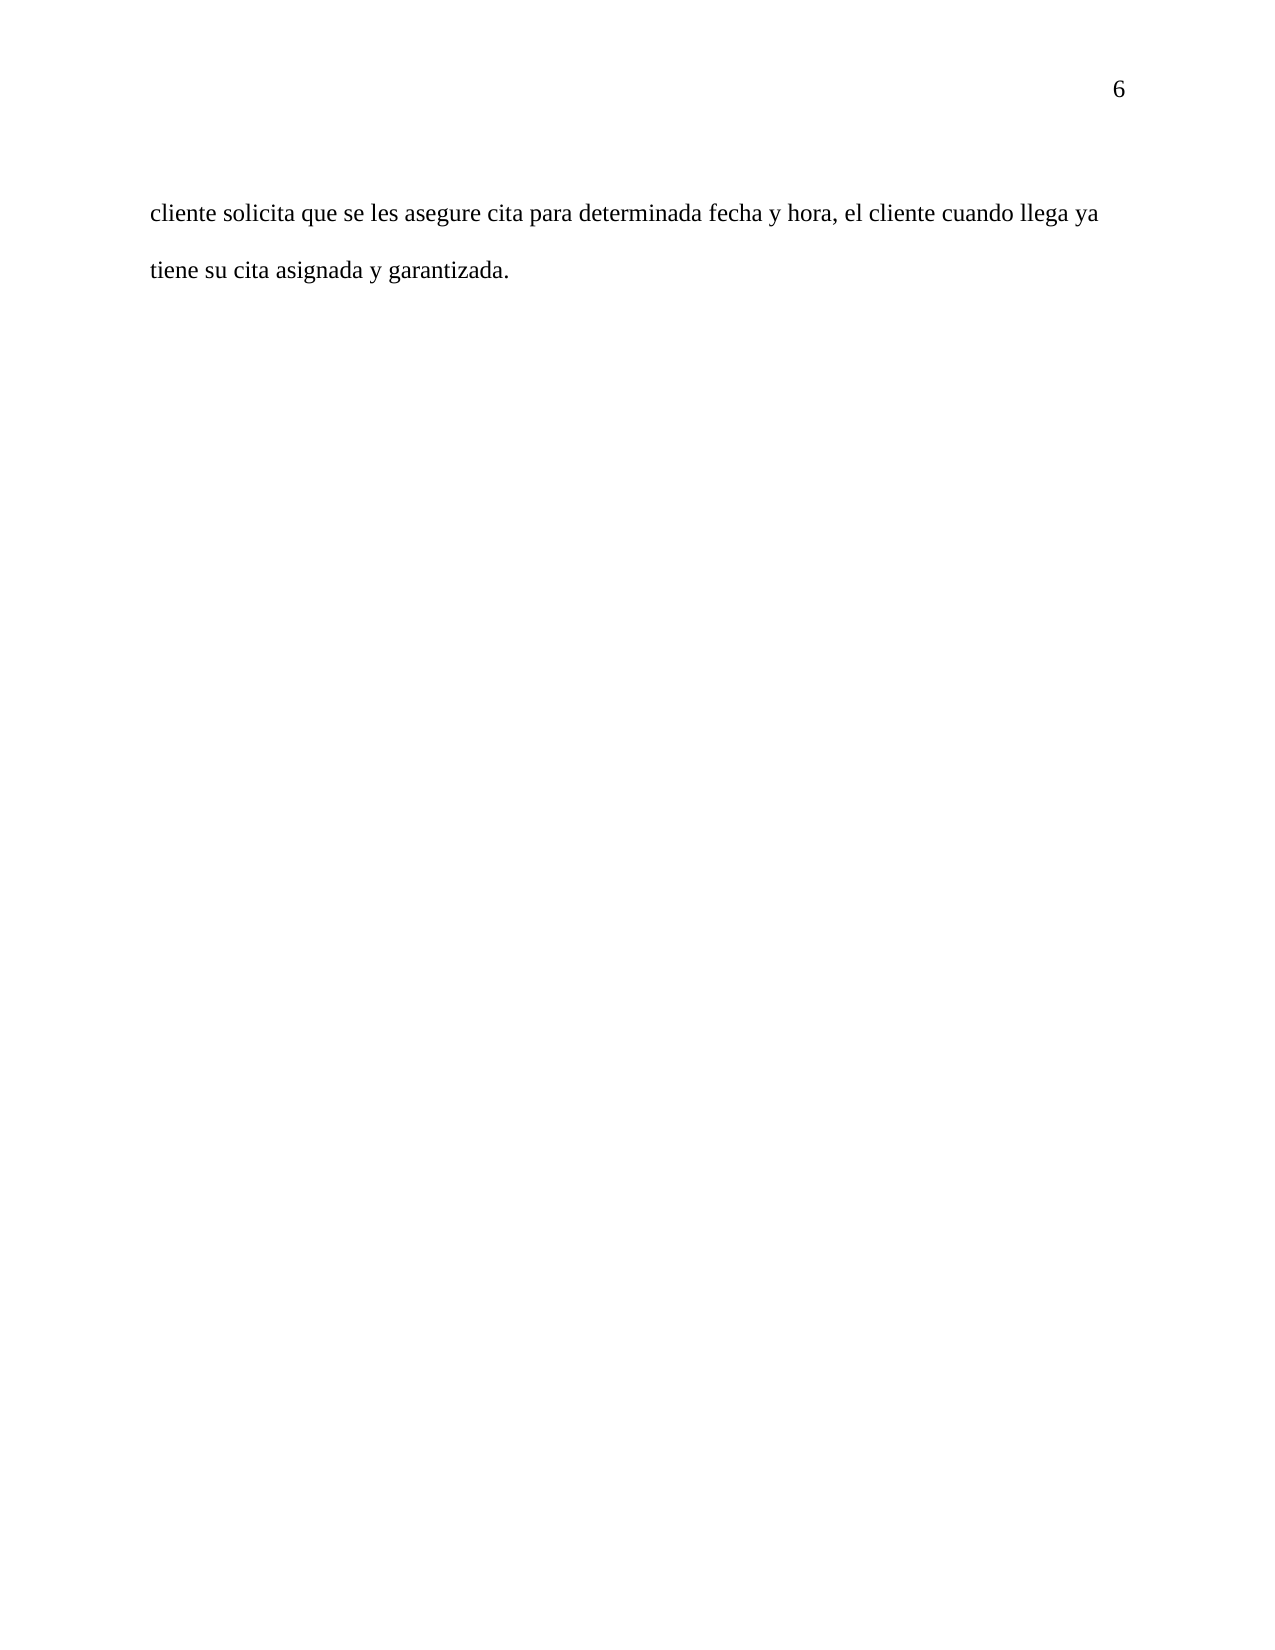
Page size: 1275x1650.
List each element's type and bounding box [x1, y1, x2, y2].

text [150, 198, 1125, 284]
